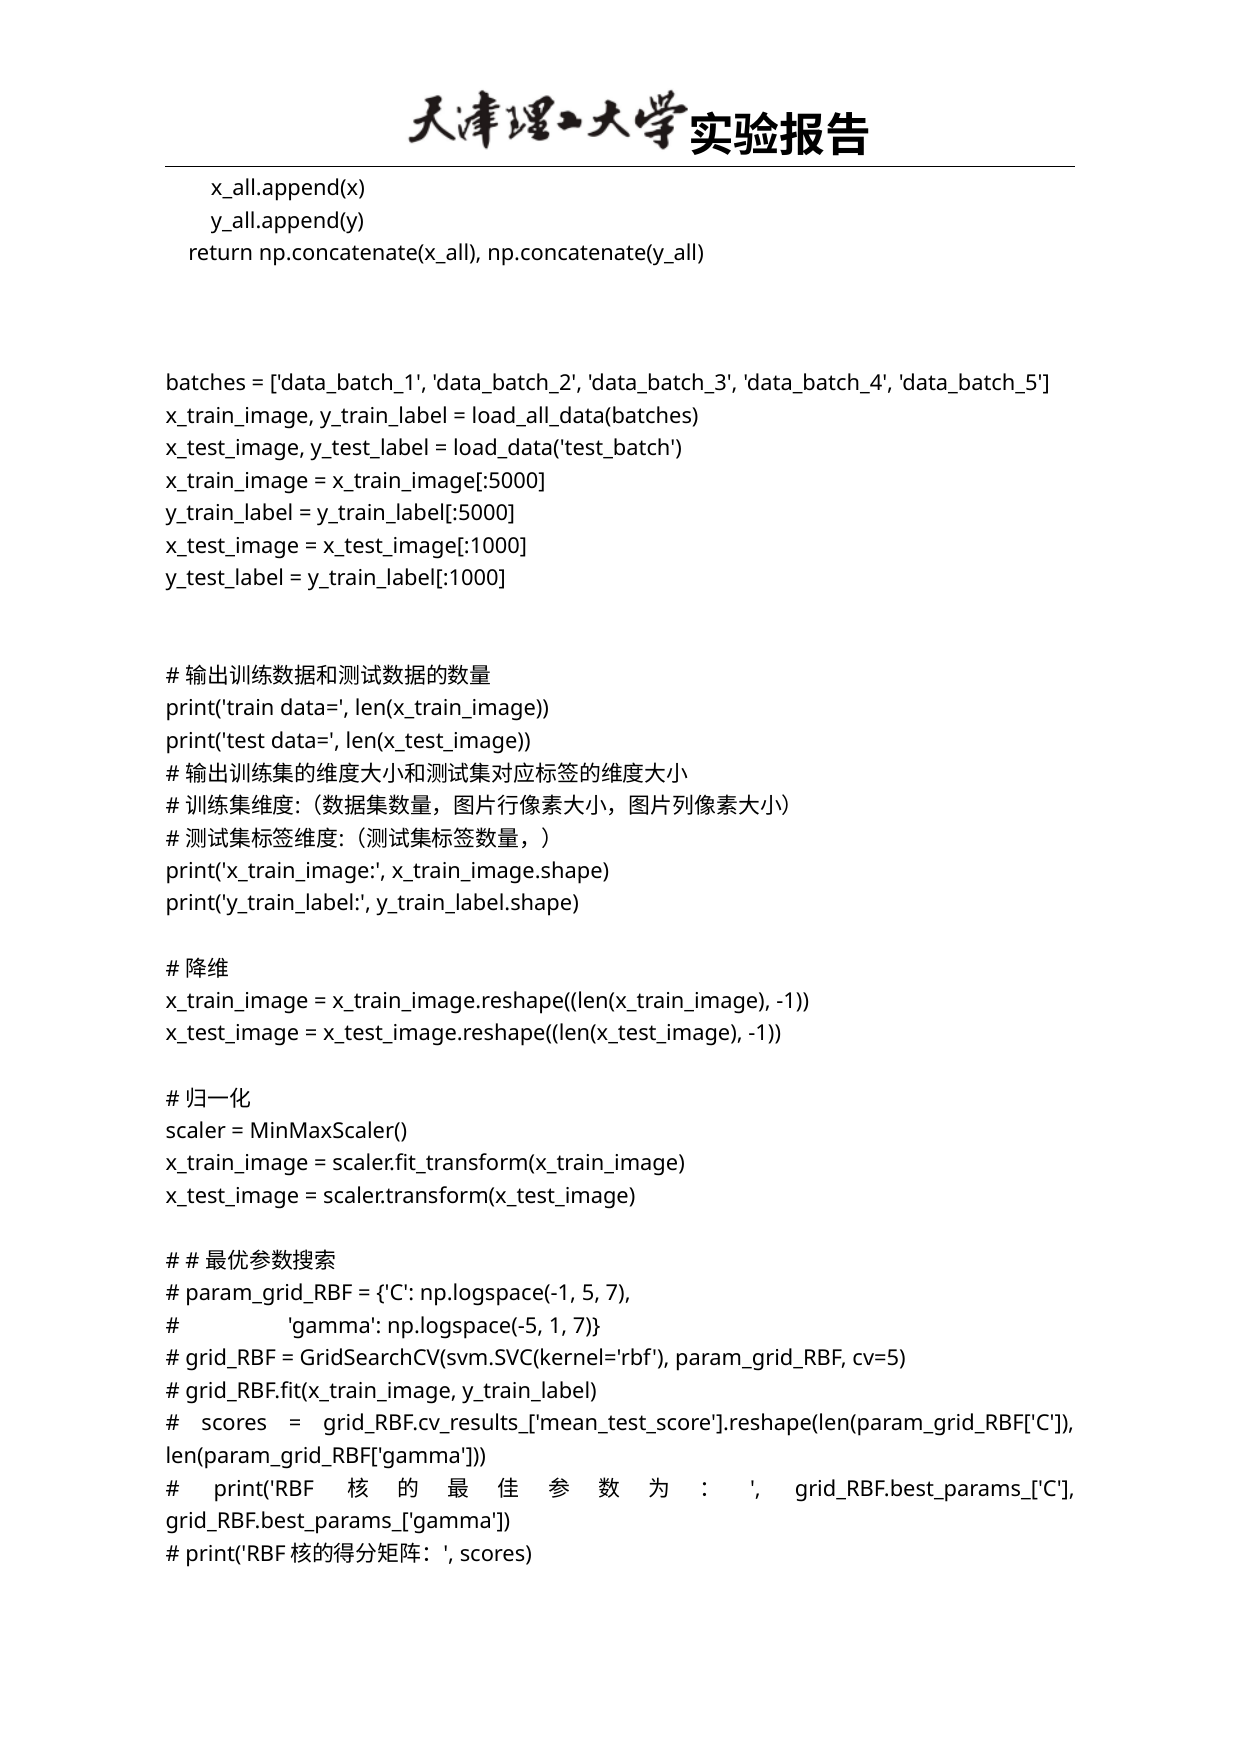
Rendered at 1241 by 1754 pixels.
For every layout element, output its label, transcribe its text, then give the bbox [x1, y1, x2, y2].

text x_train_image = x_train_image.reshape((len(x_train_image), -1)) [165, 983, 1075, 1016]
text x_test_image, y_test_label = load_data('test_batch') [165, 431, 1075, 463]
text # param_grid_RBF = {'C': np.logspace(-1, 5, 7), [165, 1276, 1075, 1308]
text x_test_image = scaler.transform(x_test_image) [165, 1178, 1075, 1211]
text x_test_image = x_test_image.reshape((len(x_test_image), -1)) [165, 1016, 1075, 1048]
text y_test_label = y_train_label[:1000] [165, 561, 1075, 593]
text # 测试集标签维度:（测试集标签数量，） [165, 821, 1075, 853]
text # print('RBF核的得分矩阵：', scores) [165, 1536, 1075, 1568]
text y_train_label = y_train_label[:5000] [165, 496, 1075, 528]
text x_train_image = x_train_image[:5000] [165, 463, 1075, 496]
text x_test_image = x_test_image[:1000] [165, 528, 1075, 561]
text # 降维 [165, 951, 1075, 983]
text print('train data=', len(x_train_image)) [165, 691, 1075, 723]
text x_train_image, y_train_label = load_all_data(batches) [165, 398, 1075, 431]
text # print('RBF核的最佳参数为：', grid_RBF.best_params_['C'], grid_RBF.best_params_['gamma']) [165, 1471, 1075, 1536]
text y_all.append(y) [165, 203, 1075, 236]
text # # 最优参数搜索 [165, 1243, 1075, 1276]
text # 输出训练数据和测试数据的数量 [165, 658, 1075, 691]
text print('y_train_label:', y_train_label.shape) [165, 886, 1075, 918]
text print('x_train_image:', x_train_image.shape) [165, 853, 1075, 886]
text # 训练集维度:（数据集数量，图片行像素大小，图片列像素大小） [165, 788, 1075, 821]
text scaler = MinMaxScaler() [165, 1113, 1075, 1146]
text x_train_image = scaler.fit_transform(x_train_image) [165, 1146, 1075, 1178]
text return np.concatenate(x_all), np.concatenate(y_all) [165, 236, 1075, 268]
text # scores = grid_RBF.cv_results_['mean_test_score'].reshape(len(param_grid_RBF['C']), len(param_grid_RBF['gamma'])) [165, 1406, 1075, 1471]
text # 'gamma': np.logspace(-5, 1, 7)} [165, 1308, 1075, 1341]
text batches = ['data_batch_1', 'data_batch_2', 'data_batch_3', 'data_batch_4', 'data_batch_5'] [165, 366, 1075, 398]
text # grid_RBF.fit(x_train_image, y_train_label) [165, 1373, 1075, 1406]
text # 输出训练集的维度大小和测试集对应标签的维度大小 [165, 756, 1075, 788]
text x_all.append(x) [165, 171, 1075, 203]
text print('test data=', len(x_test_image)) [165, 723, 1075, 756]
text # 归一化 [165, 1081, 1075, 1113]
text # grid_RBF = GridSearchCV(svm.SVC(kernel='rbf'), param_grid_RBF, cv=5) [165, 1341, 1075, 1373]
